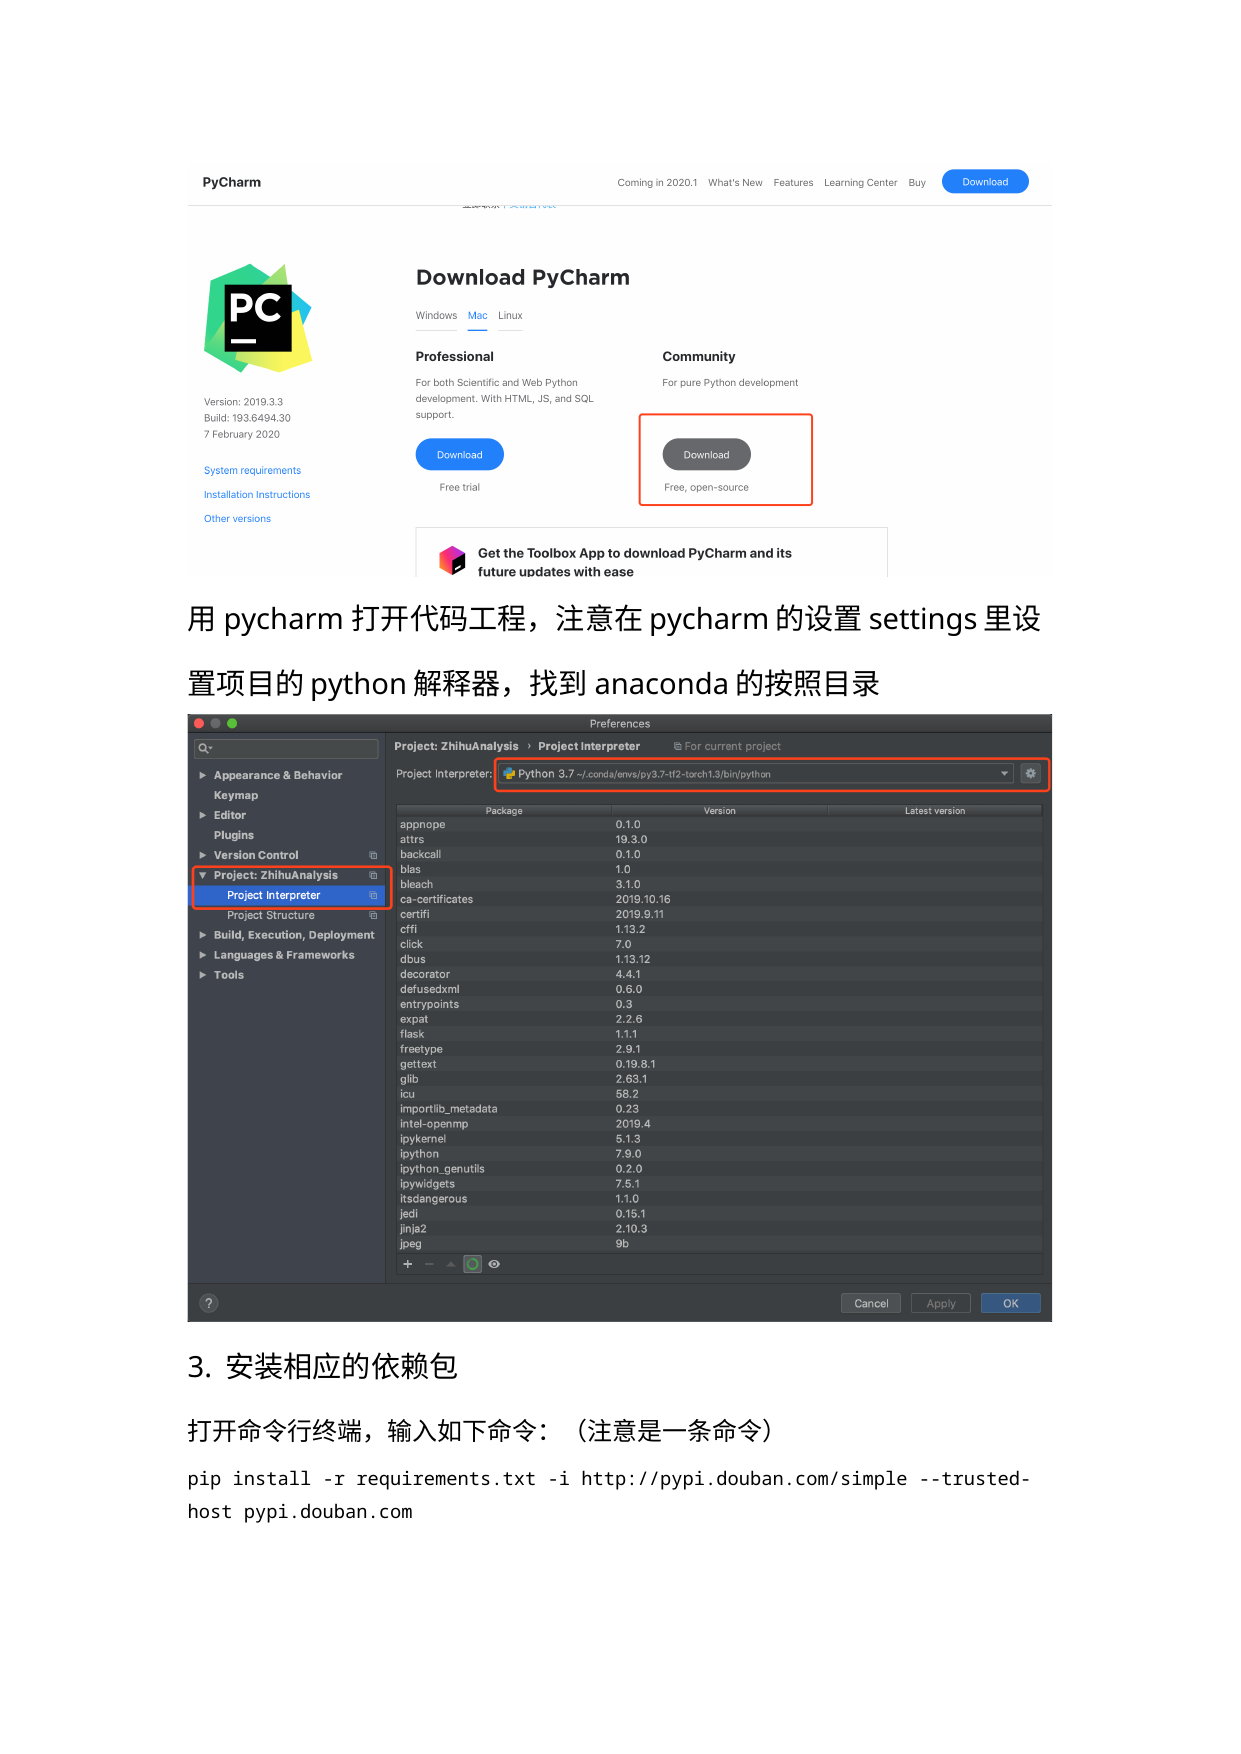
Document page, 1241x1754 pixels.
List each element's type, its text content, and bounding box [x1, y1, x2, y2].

text pip install -r requirements.txt -i http://pypi.douban.com/simple --trusted-host pypi.douban.com [187, 1462, 1053, 1527]
text 打开命令行终端，输入如下命令：（注意是一条命令） [187, 1397, 1053, 1462]
list 安装相应的依赖包 [187, 1332, 1053, 1397]
picture [187, 162, 1053, 577]
text 用 pycharm 打开代码工程，注意在pycharm的设置settings里设置项目的python解释器，找到 anaconda的按照目录 [187, 584, 1053, 714]
picture [187, 714, 1053, 1322]
